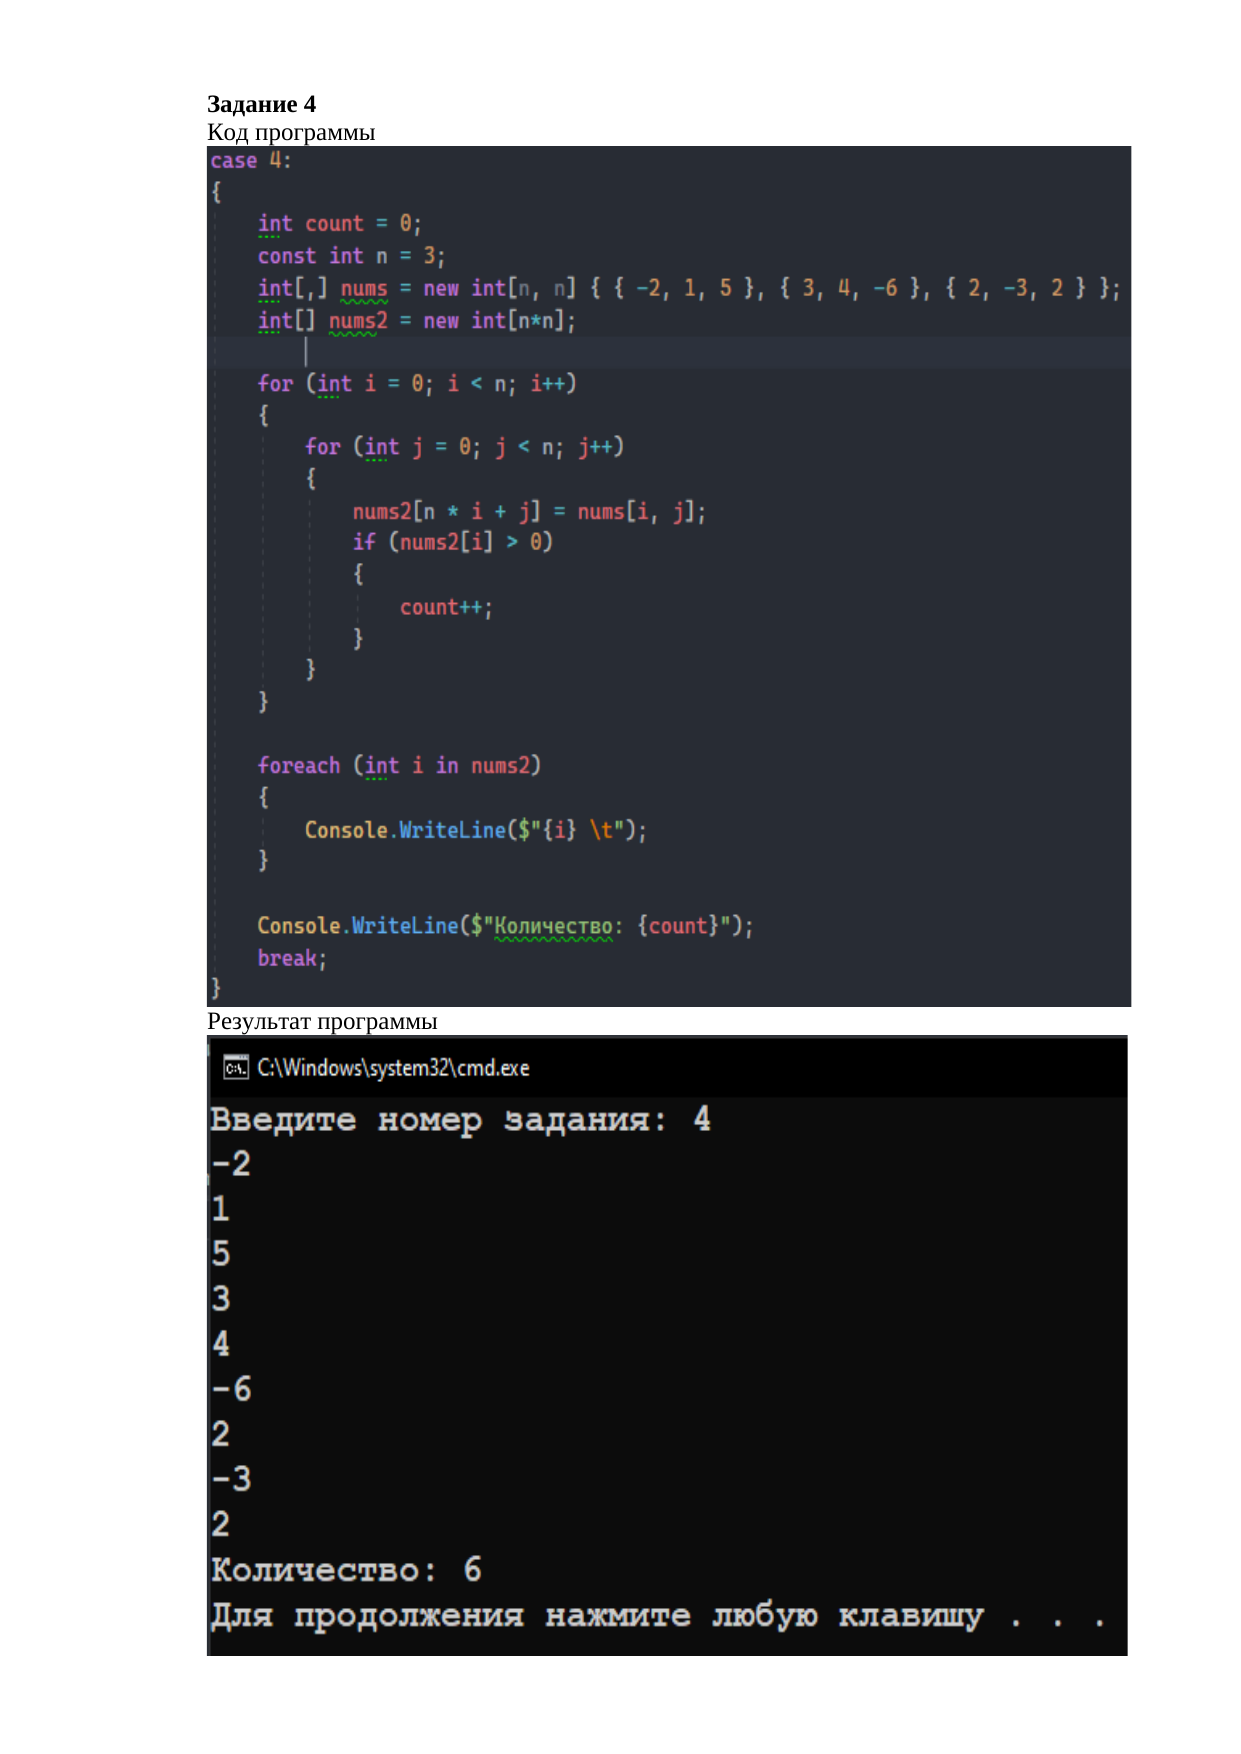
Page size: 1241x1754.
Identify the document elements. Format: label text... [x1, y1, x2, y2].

picture [206, 146, 1132, 1007]
text Результат программы [133, 1006, 1166, 1035]
text Код программы [133, 117, 1166, 146]
picture [206, 1035, 1128, 1656]
text Задание 4 [133, 89, 1166, 117]
